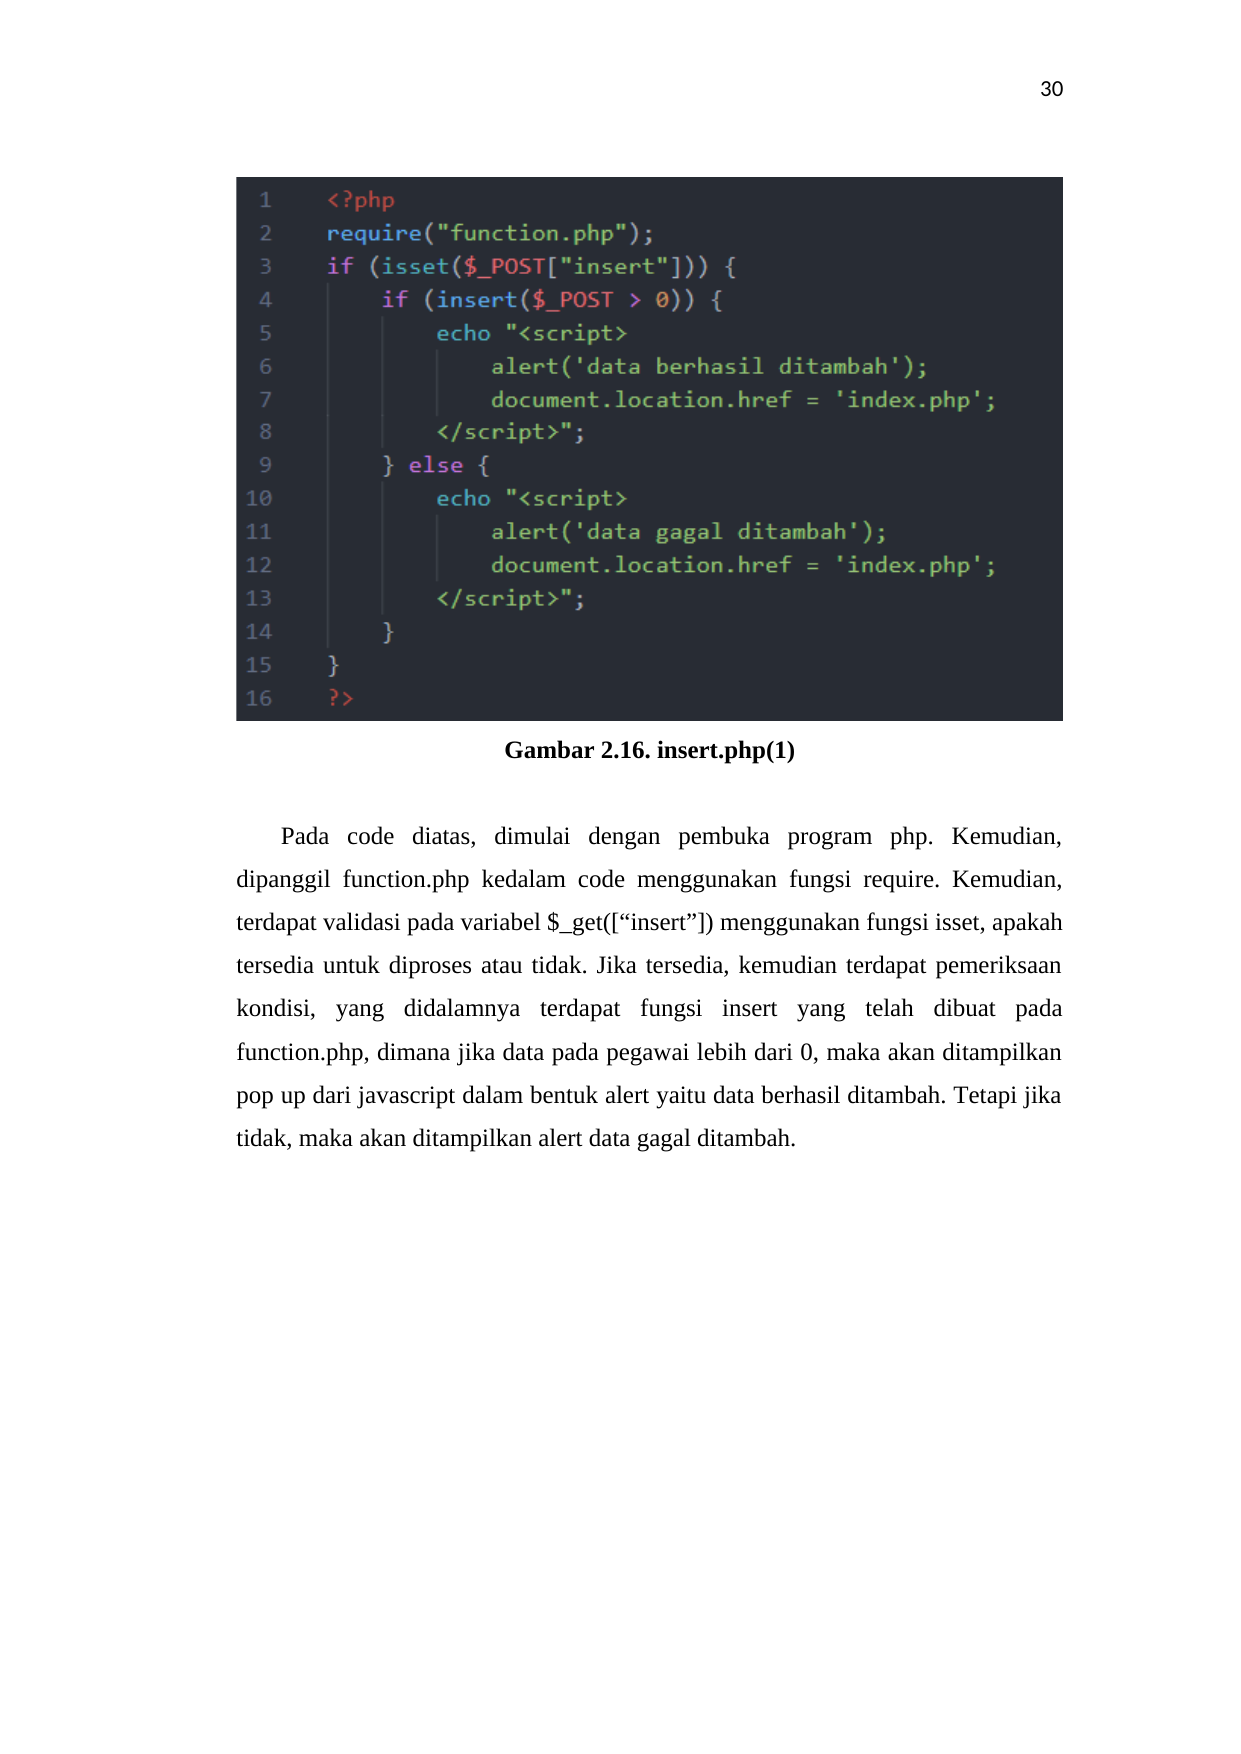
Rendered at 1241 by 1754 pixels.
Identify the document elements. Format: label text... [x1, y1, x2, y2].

picture [236, 177, 1063, 721]
list Pada code diatas, dimulai dengan pembuka program php. Kemudian, dipanggil function.php kedalam code menggunakan fungsi require. Kemudian, terdapat validasi pada variabel $_get([“insert”]) menggunakan fungsi isset, apakah tersedia untuk diproses atau tidak. Jika tersedia, kemudian terdapat pemeriksaan kondisi, yang didalamnya terdapat fungsi insert yang telah dibuat pada function.php, dimana jika data pada pegawai lebih dari 0, maka akan ditampilkan pop up dari javascript dalam bentuk alert yaitu data berhasil ditambah. Tetapi jika tidak, maka akan ditampilkan alert data gagal ditambah. [236, 821, 1063, 1152]
list Gambar 2.16. insert.php(1) [236, 735, 1063, 763]
